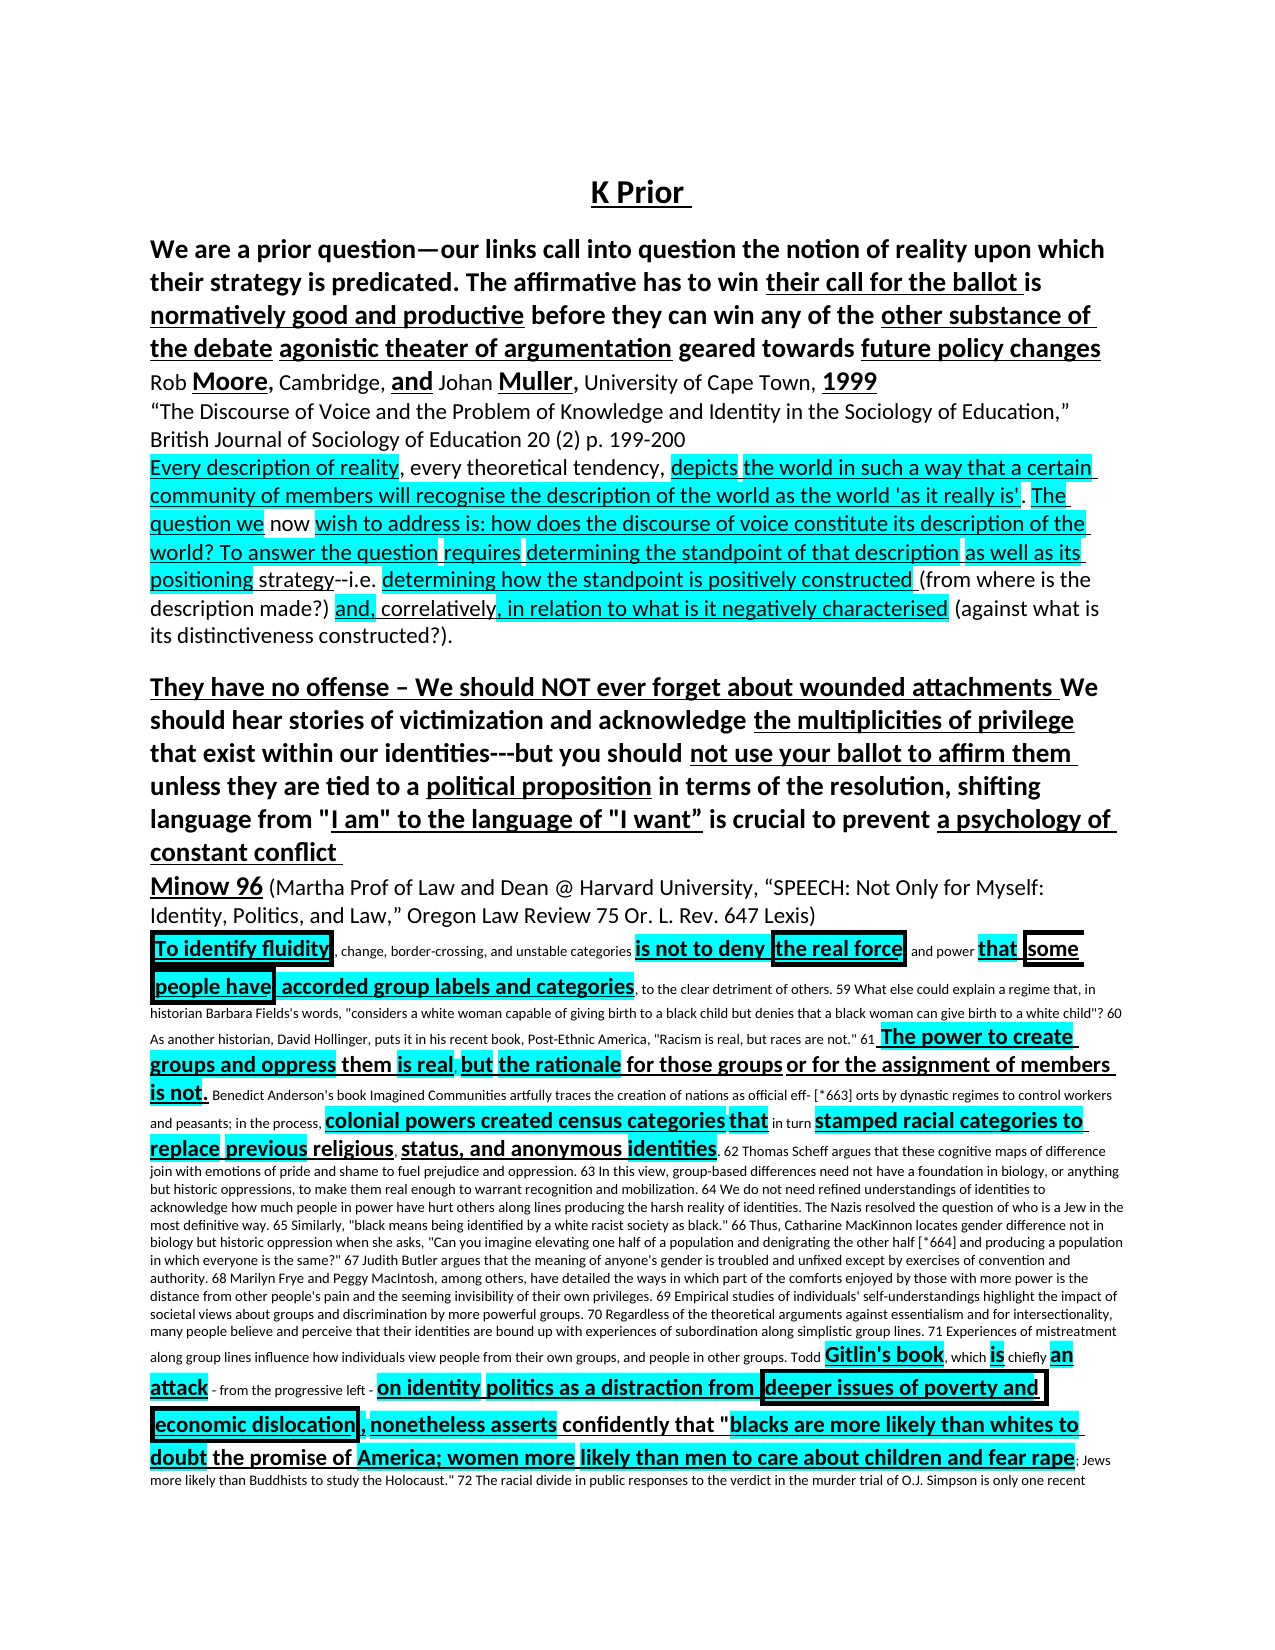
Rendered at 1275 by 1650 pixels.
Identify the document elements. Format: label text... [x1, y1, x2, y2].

text Minow 96 (Martha Prof of Law and Dean @ Harvard University, “SPEECH: Not Only for Myself: Identity, Politics, and Law,” Oregon Law Review 75 Or. L. Rev. 647 Lexis) [150, 869, 1125, 930]
text “The Discourse of Voice and the Problem of Knowledge and Identity in the Sociology of Education,” British Journal of Sociology of Education 20 (2) p. 199-200 [150, 397, 1125, 453]
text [150, 930, 1125, 1489]
text Every description of reality, every theoretical tendency, depicts the world in such a way that a certain community of members will recognise the description of the world as the world 'as it really is'. The question we now wish to address is: how does the discourse of voice constitute its description of the world? To answer the question requires determining the standpoint of that description as well as its positioning strategy--i.e. determining how the standpoint is positively constructed (from where is the description made?) and, correlatively, in relation to what is it negatively characterised (against what is its distinctiveness constructed?). [150, 453, 1125, 650]
subtitle K Prior [150, 171, 1125, 212]
subtitle They have no offense – We should NOT ever forget about wounded attachments We should hear stories of victimization and acknowledge the multiplicities of privilege that exist within our identities---but you should not use your ballot to affirm them unless they are tied to a political proposition in terms of the resolution, shifting language from "I am" to the language of "I want” is crucial to prevent a psychology of constant conflict [150, 671, 1125, 869]
text Rob Moore, Cambridge, and Johan Muller, University of Cape Town, 1999 [150, 364, 1125, 397]
subtitle We are a prior question—our links call into question the notion of reality upon which their strategy is predicated. The affirmative has to win their call for the ballot is normatively good and productive before they can win any of the other substance of the debate agonistic theater of argumentation geared towards future policy changes [150, 232, 1125, 364]
